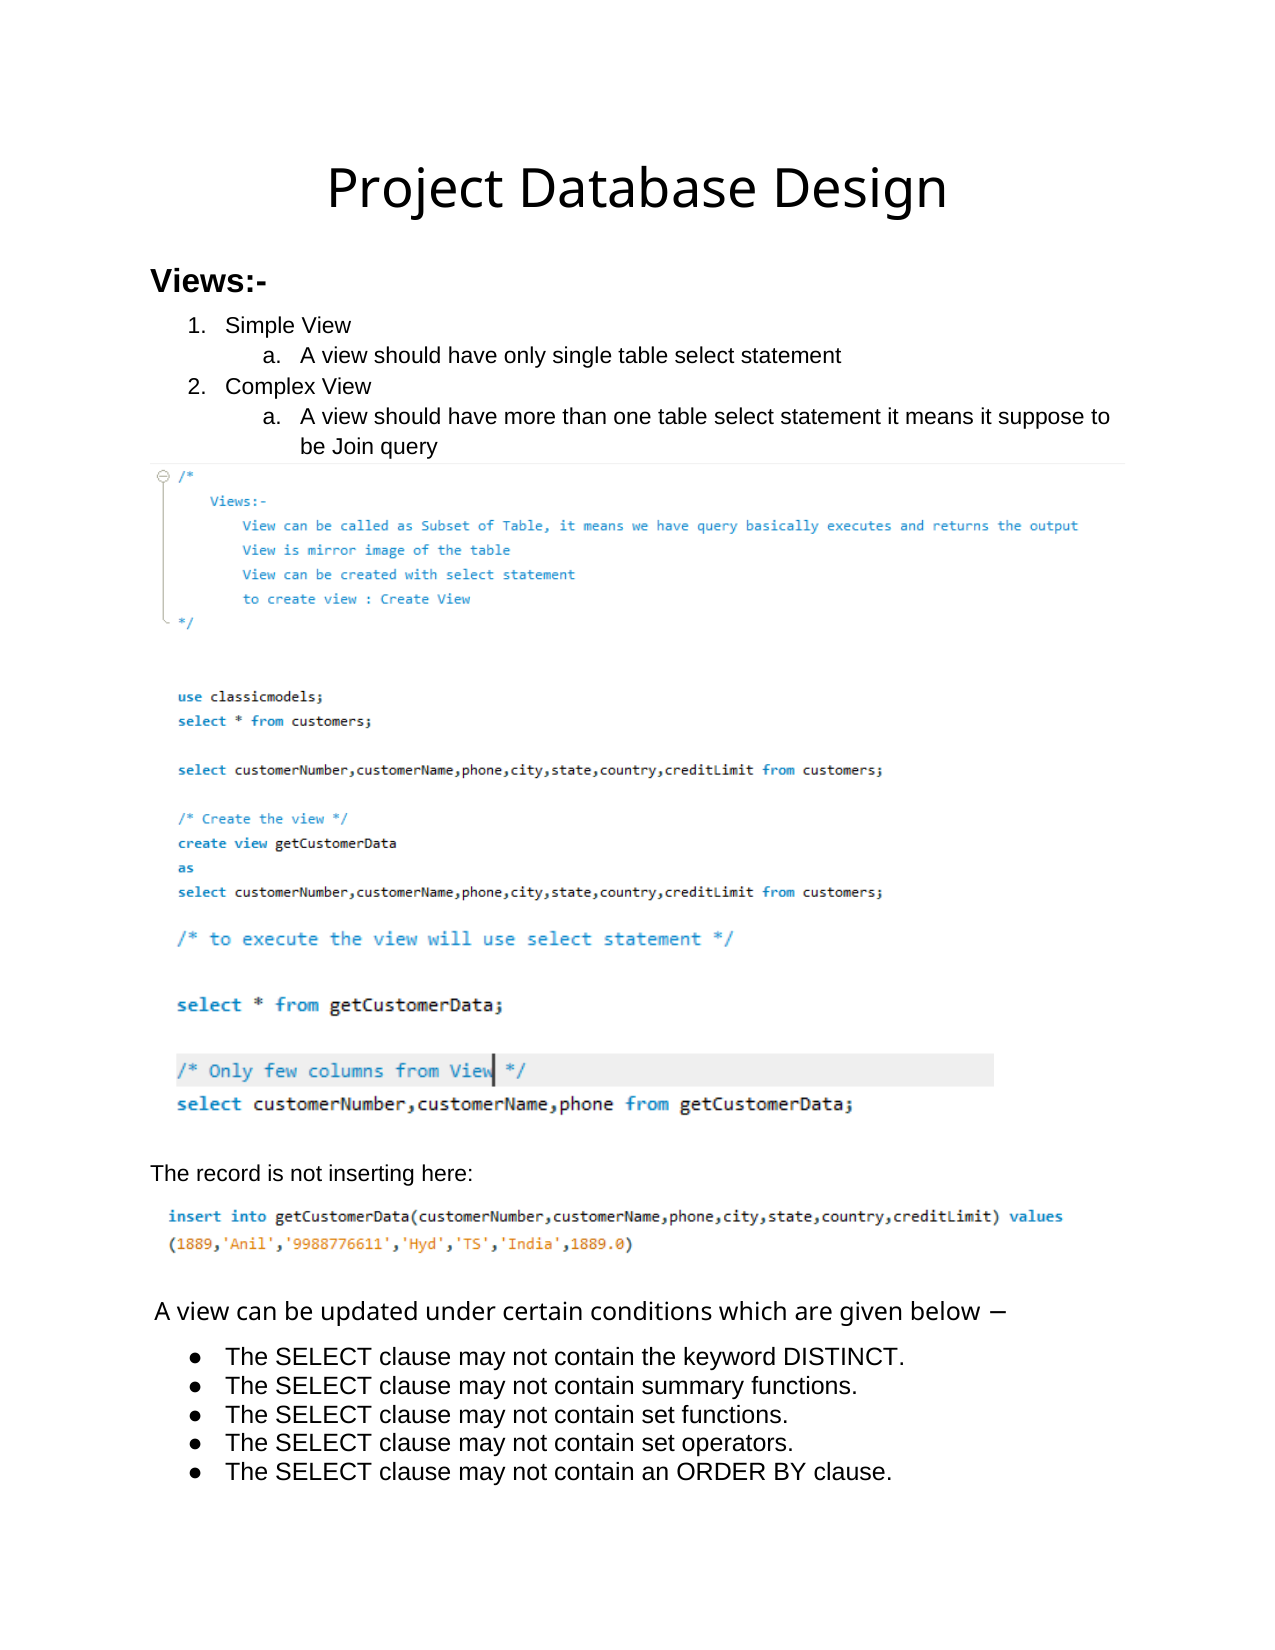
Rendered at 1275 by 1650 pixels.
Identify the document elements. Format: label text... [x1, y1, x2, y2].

text The record is not inserting here: [150, 1159, 1125, 1186]
picture [150, 463, 1125, 912]
picture [150, 1189, 1125, 1278]
text A view can be updated under certain conditions which are given below − [154, 1293, 1121, 1328]
list A view should have more than one table select statement it means it suppose to be Join query [262, 403, 1125, 459]
list Complex View [187, 373, 1125, 399]
list The SELECT clause may not contain set functions. [187, 1400, 1125, 1428]
title Project Database Design [150, 150, 1125, 224]
list The SELECT clause may not contain an ORDER BY clause. [187, 1457, 1125, 1486]
subtitle Views:- [150, 261, 1125, 300]
list The SELECT clause may not contain summary functions. [187, 1371, 1125, 1400]
list A view should have only single table select statement [262, 342, 1125, 369]
picture [150, 915, 994, 1156]
list Simple View [187, 312, 1125, 338]
list The SELECT clause may not contain the keyword DISTINCT. [187, 1342, 1125, 1371]
list The SELECT clause may not contain set operators. [187, 1428, 1125, 1457]
